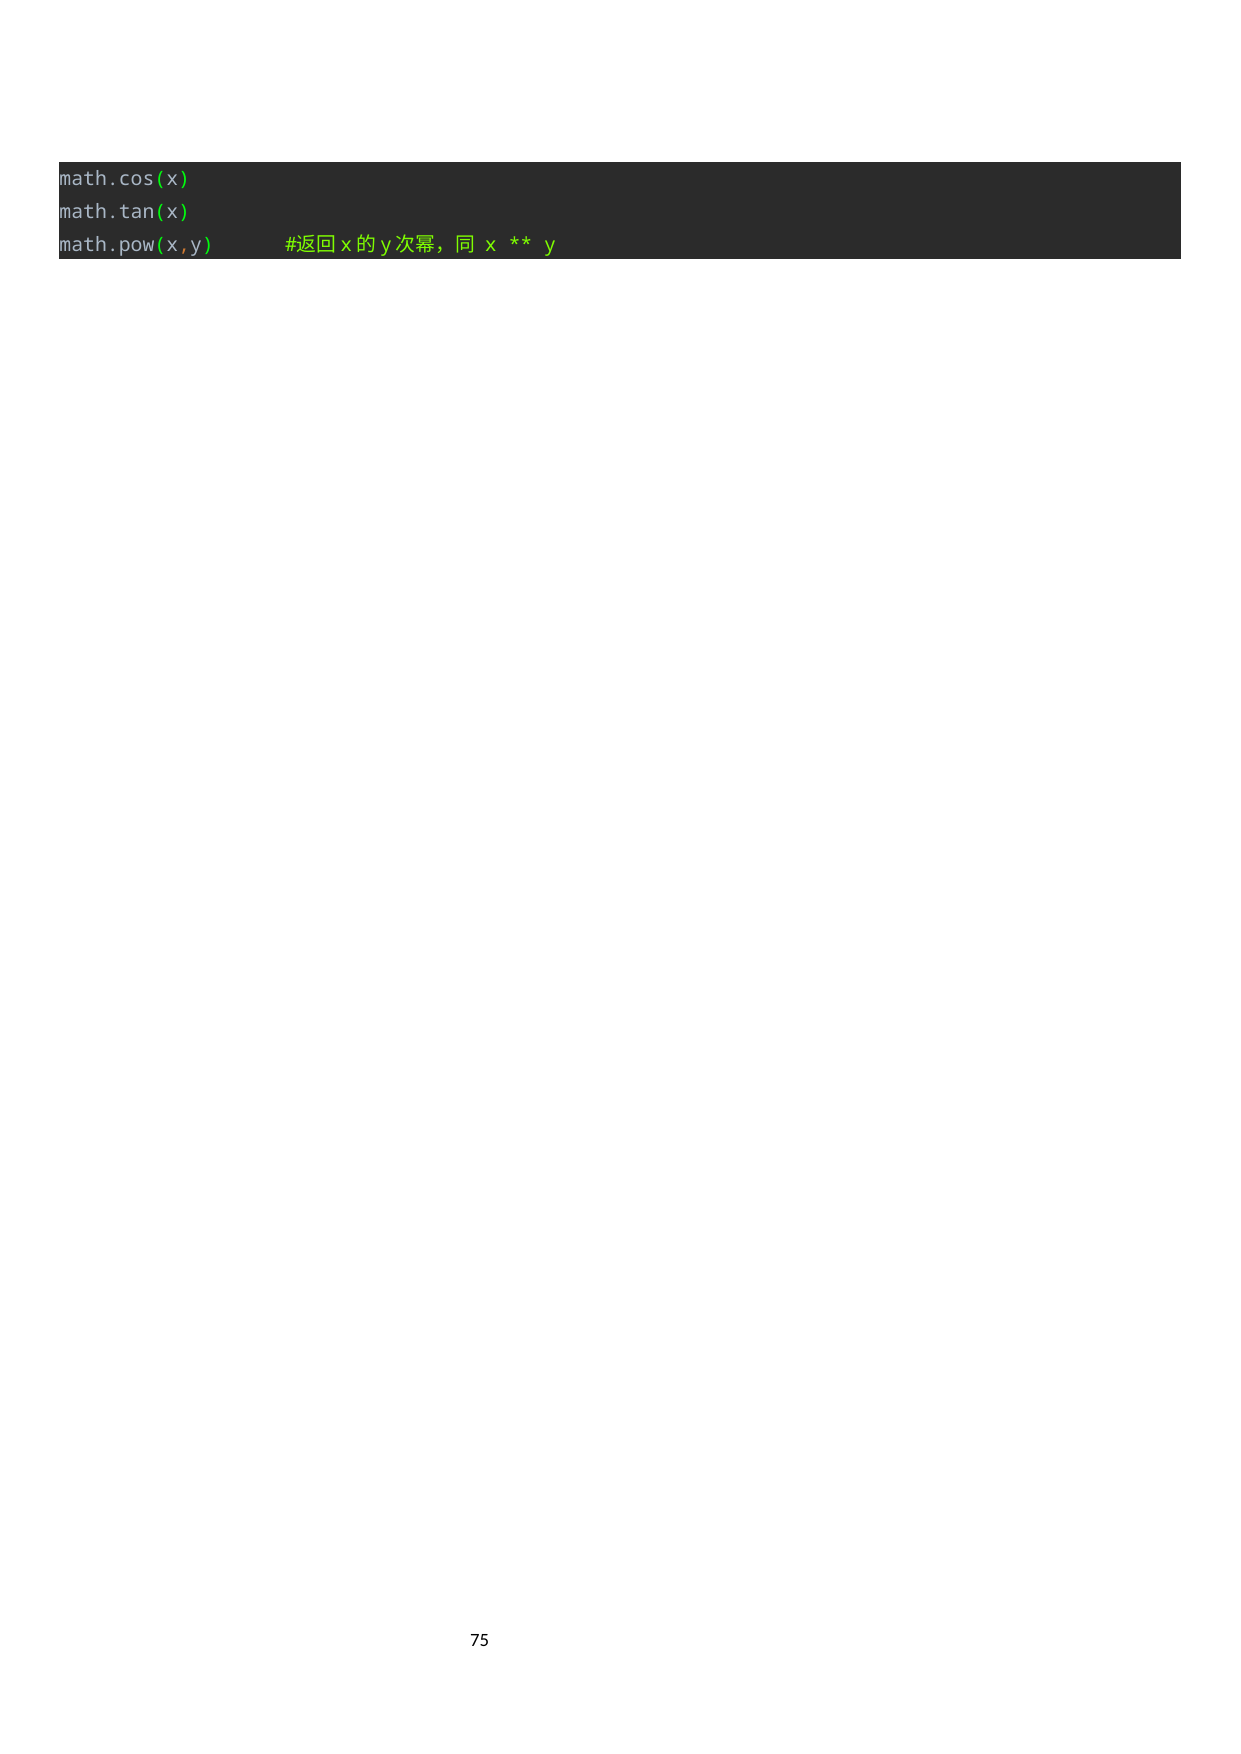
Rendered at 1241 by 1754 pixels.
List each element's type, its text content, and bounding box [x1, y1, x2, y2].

text math.pow(x,y) #返回x的y次幂，同 x ** y [59, 227, 1181, 259]
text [59, 162, 1181, 227]
